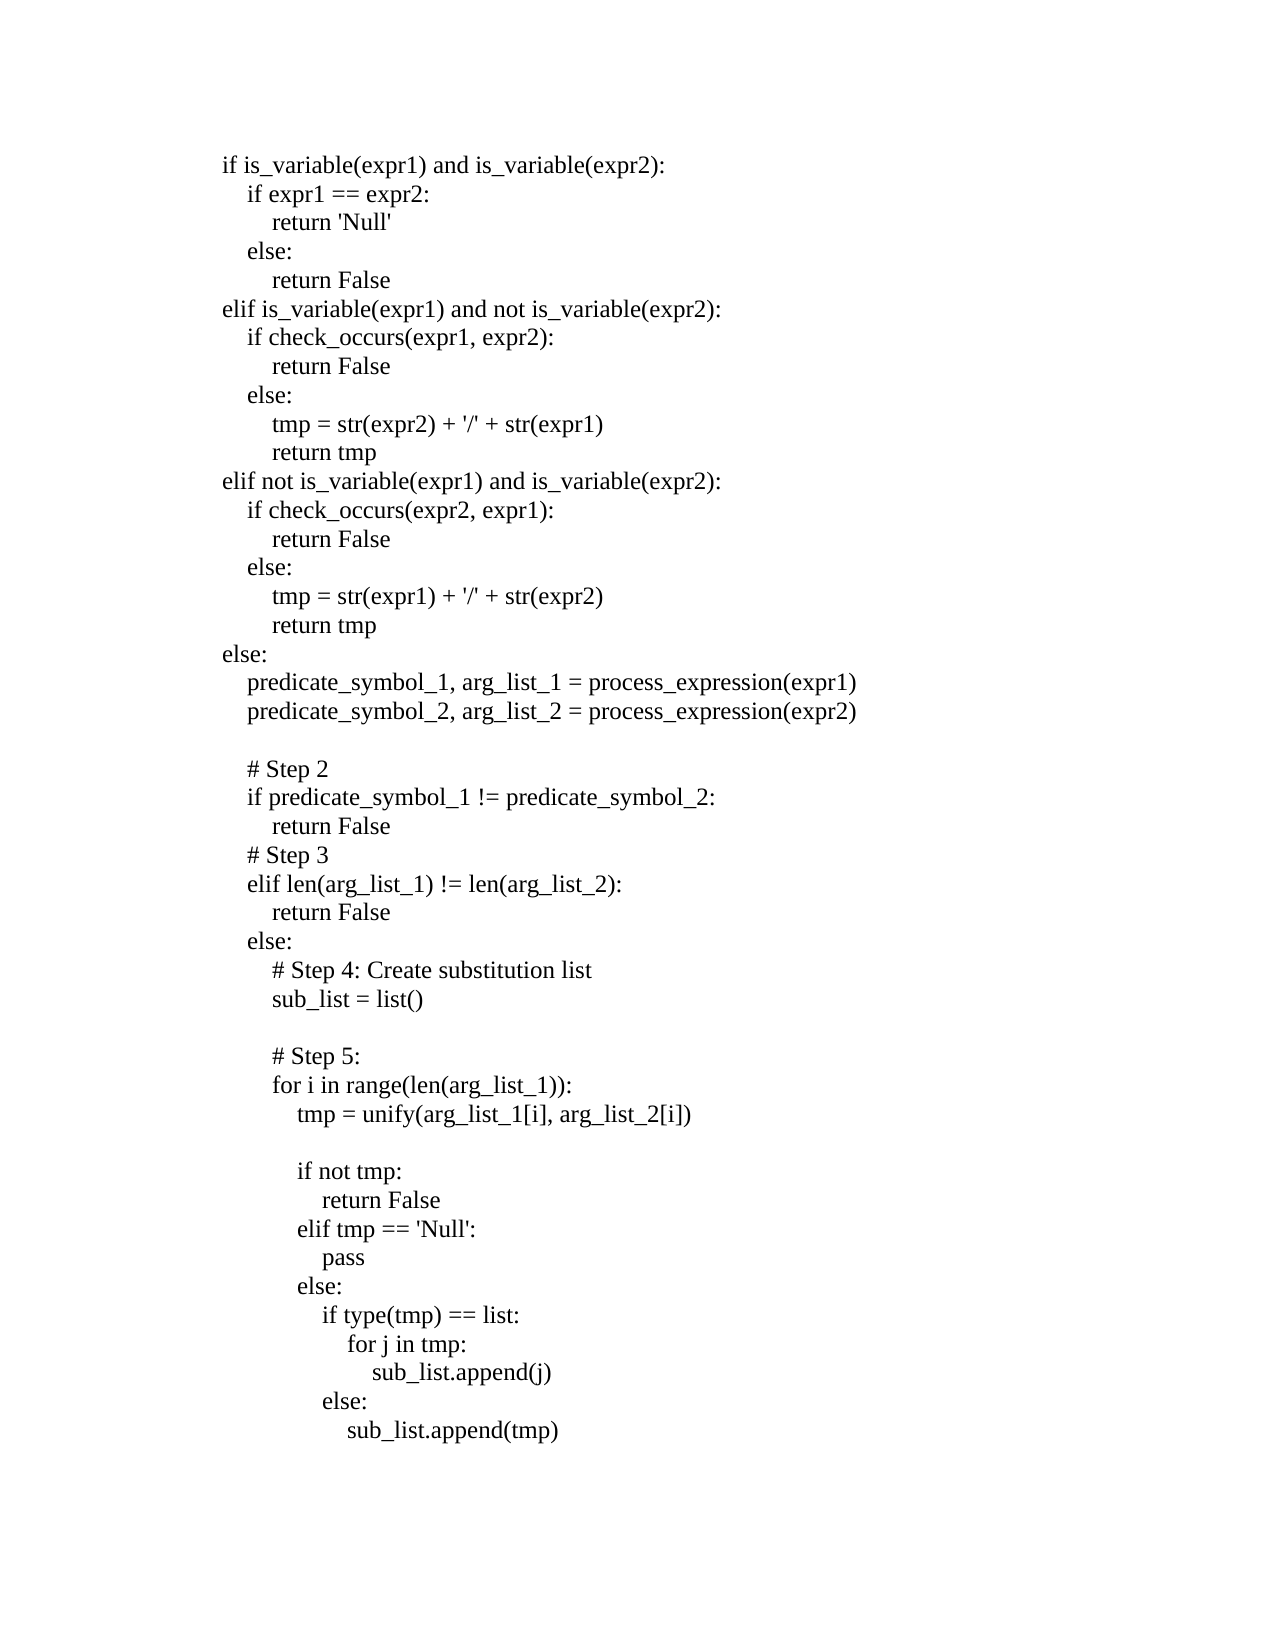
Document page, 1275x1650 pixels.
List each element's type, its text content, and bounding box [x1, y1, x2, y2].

text tmp = str(expr2) + '/' + str(expr1) [197, 409, 1125, 437]
text predicate_symbol_2, arg_list_2 = process_expression(expr2) [197, 696, 1125, 725]
text return False [197, 897, 1125, 926]
text pass [197, 1242, 1125, 1271]
text return False [197, 811, 1125, 840]
text if check_occurs(expr2, expr1): [197, 495, 1125, 524]
text else: [197, 236, 1125, 265]
text return tmp [197, 610, 1125, 639]
text tmp = str(expr1) + '/' + str(expr2) [197, 581, 1125, 610]
text else: [197, 926, 1125, 955]
text # Step 5: [197, 1041, 1125, 1070]
text for i in range(len(arg_list_1)): [197, 1070, 1125, 1099]
text sub_list.append(j) [197, 1357, 1125, 1386]
text elif is_variable(expr1) and not is_variable(expr2): [197, 294, 1125, 322]
text if predicate_symbol_1 != predicate_symbol_2: [197, 782, 1125, 811]
text if type(tmp) == list: [197, 1300, 1125, 1329]
text if not tmp: [197, 1156, 1125, 1185]
text for j in tmp: [197, 1329, 1125, 1357]
text else: [197, 380, 1125, 409]
text # Step 4: Create substitution list [197, 955, 1125, 984]
text tmp = unify(arg_list_1[i], arg_list_2[i]) [197, 1099, 1125, 1127]
text elif not is_variable(expr1) and is_variable(expr2): [197, 466, 1125, 495]
text if check_occurs(expr1, expr2): [197, 322, 1125, 351]
text elif len(arg_list_1) != len(arg_list_2): [197, 869, 1125, 897]
text return False [197, 351, 1125, 380]
text return False [197, 524, 1125, 552]
text return False [197, 1185, 1125, 1214]
text # Step 3 [197, 840, 1125, 869]
text else: [197, 552, 1125, 581]
text else: [197, 1271, 1125, 1300]
text sub_list.append(tmp) [197, 1415, 1125, 1444]
text sub_list = list() [197, 984, 1125, 1012]
text if is_variable(expr1) and is_variable(expr2): [197, 150, 1125, 179]
text else: [197, 1386, 1125, 1415]
text # Step 2 [197, 754, 1125, 782]
text if expr1 == expr2: [197, 179, 1125, 207]
text return 'Null' [197, 207, 1125, 236]
text predicate_symbol_1, arg_list_1 = process_expression(expr1) [197, 667, 1125, 696]
text return False [197, 265, 1125, 294]
text return tmp [197, 437, 1125, 466]
text elif tmp == 'Null': [197, 1214, 1125, 1242]
text else: [197, 639, 1125, 667]
